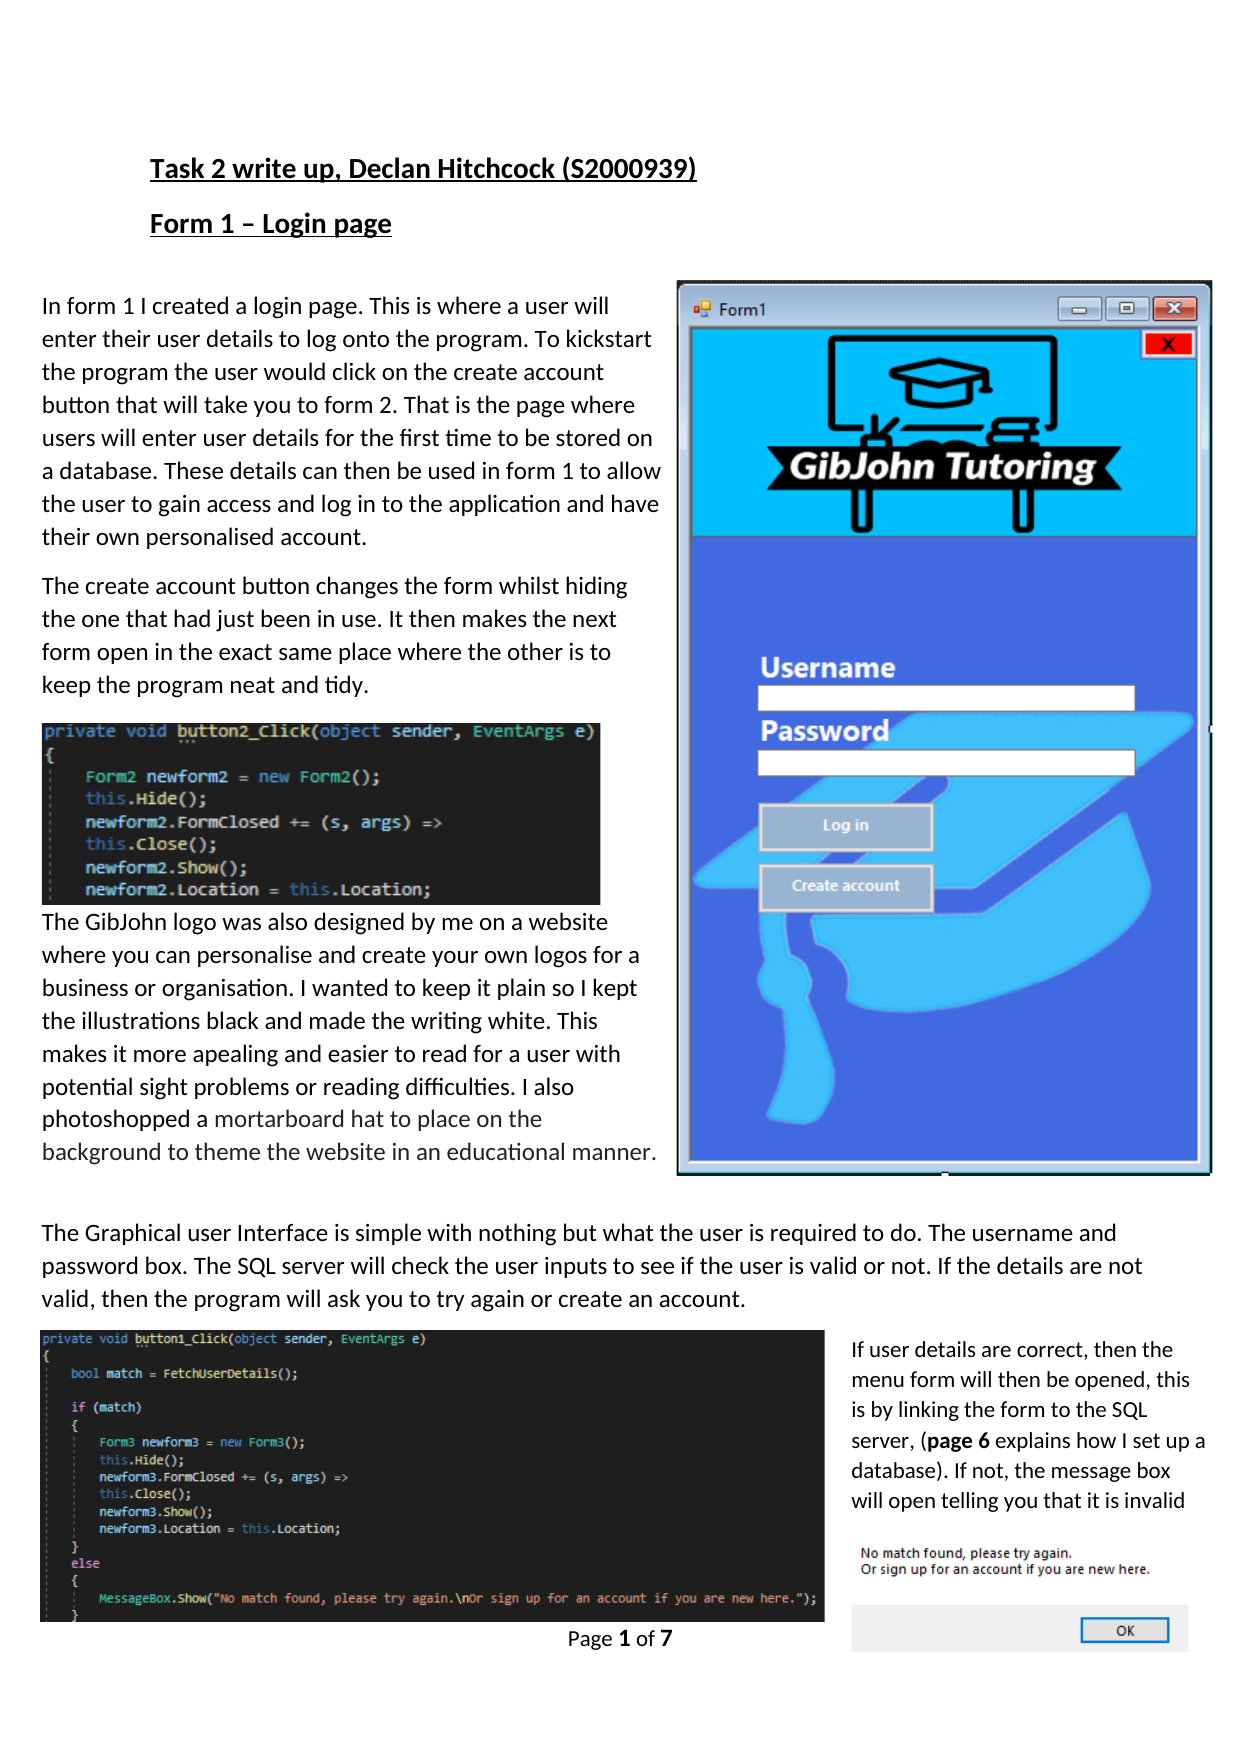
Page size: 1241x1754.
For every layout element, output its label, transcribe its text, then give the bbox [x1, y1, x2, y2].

picture [851, 1518, 1189, 1652]
picture [40, 1330, 825, 1622]
text Form 1 – Login page [150, 205, 1090, 241]
picture [676, 280, 1213, 1176]
picture [41, 723, 601, 905]
text Task 2 write up, Declan Hitchcock (S2000939) [150, 150, 1090, 186]
